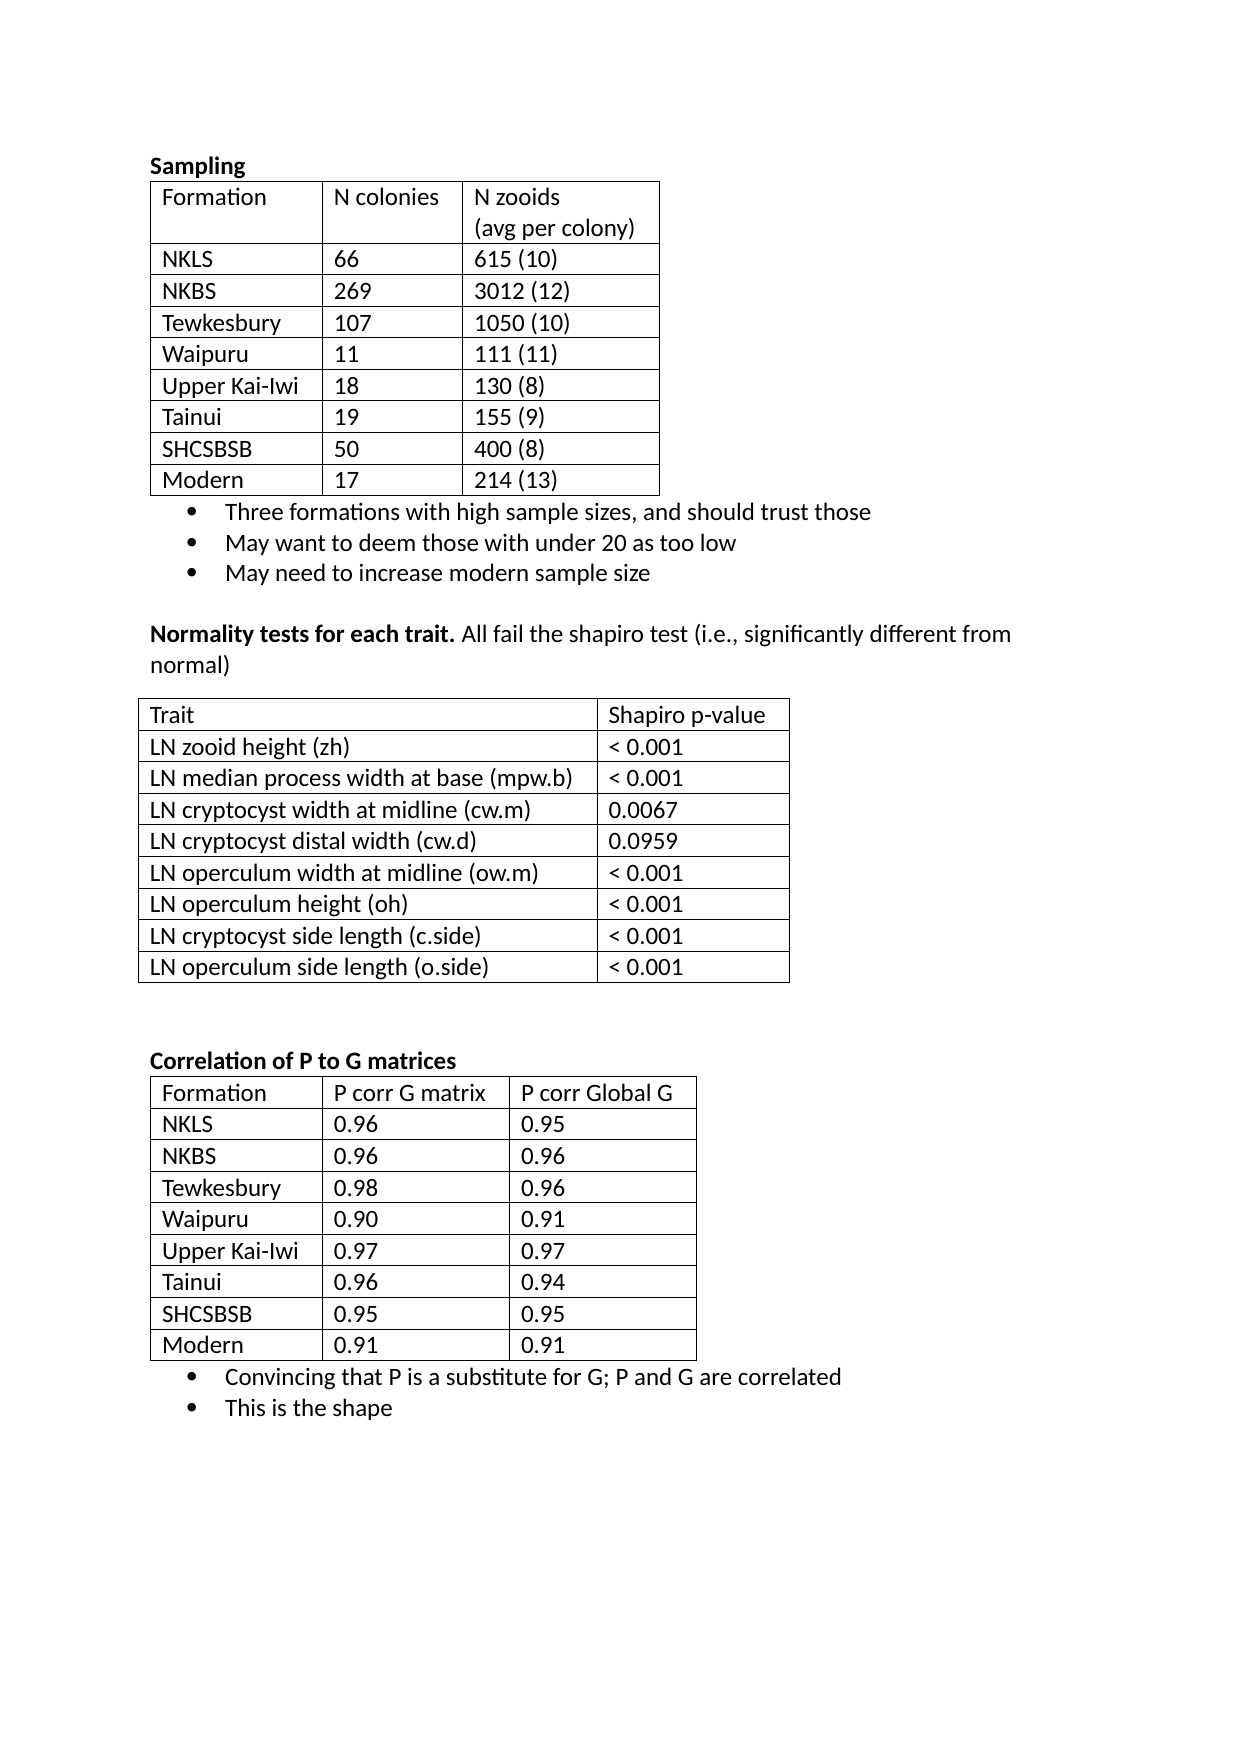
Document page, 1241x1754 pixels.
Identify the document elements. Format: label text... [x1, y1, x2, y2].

table_cell 0.96 [323, 1266, 509, 1297]
table_cell 19 [323, 401, 462, 432]
list Convincing that P is a substitute for G; P and G are correlated [187, 1361, 1090, 1392]
table_cell < 0.001 [598, 889, 789, 919]
table_header Formation [151, 1077, 322, 1108]
table_cell 0.91 [510, 1203, 696, 1234]
table_cell Waipuru [151, 1203, 322, 1234]
table_cell 17 [323, 465, 462, 495]
table_cell 107 [323, 307, 462, 337]
table_cell 0.94 [510, 1266, 696, 1297]
table_cell Modern [151, 1330, 322, 1360]
table_cell 18 [323, 370, 462, 400]
table_cell 0.95 [510, 1298, 696, 1328]
table_header Shapiro p-value [598, 699, 789, 729]
table_cell NKLS [151, 244, 322, 274]
table_cell 50 [323, 433, 462, 463]
text Normality tests for each trait. All fail the shapiro test (i.e., significantly different from normal) [150, 618, 1090, 679]
table_cell 155 (9) [463, 401, 659, 432]
list May need to increase modern sample size [187, 557, 1090, 588]
table_cell 111 (11) [463, 338, 659, 369]
table_cell 0.98 [323, 1172, 509, 1202]
table_cell 66 [323, 244, 462, 274]
table_cell 1050 (10) [463, 307, 659, 337]
table_cell 0.96 [510, 1140, 696, 1171]
table_cell < 0.001 [598, 857, 789, 887]
table_cell 0.0067 [598, 794, 789, 824]
table_cell < 0.001 [598, 952, 789, 982]
table_cell LN median process width at base (mpw.b) [139, 762, 597, 793]
table_cell NKLS [151, 1109, 322, 1139]
table_cell Upper Kai-Iwi [151, 1235, 322, 1265]
table_cell Modern [151, 465, 322, 495]
table_cell 0.97 [323, 1235, 509, 1265]
table_cell 0.96 [323, 1109, 509, 1139]
table_cell 0.90 [323, 1203, 509, 1234]
table_cell 400 (8) [463, 433, 659, 463]
table_cell NKBS [151, 275, 322, 306]
table_cell LN cryptocyst width at midline (cw.m) [139, 794, 597, 824]
table_header P corr G matrix [323, 1077, 509, 1108]
table_cell LN operculum side length (o.side) [139, 952, 597, 982]
table_cell 0.95 [323, 1298, 509, 1328]
table_cell 0.91 [510, 1330, 696, 1360]
text Correlation of P to G matrices [150, 1046, 1090, 1076]
table_cell 3012 (12) [463, 275, 659, 306]
table_cell LN cryptocyst distal width (cw.d) [139, 825, 597, 856]
table_cell LN operculum height (oh) [139, 889, 597, 919]
table_cell LN zooid height (zh) [139, 731, 597, 761]
table_cell 0.91 [323, 1330, 509, 1360]
table_cell Tewkesbury [151, 307, 322, 337]
table_cell Tainui [151, 1266, 322, 1297]
table_cell < 0.001 [598, 731, 789, 761]
table_cell 0.96 [323, 1140, 509, 1171]
table_cell 0.95 [510, 1109, 696, 1139]
table_cell Tewkesbury [151, 1172, 322, 1202]
list Three formations with high sample sizes, and should trust those [187, 496, 1090, 527]
table_header P corr Global G [510, 1077, 696, 1108]
table_cell Tainui [151, 401, 322, 432]
table_cell < 0.001 [598, 762, 789, 793]
table_header N colonies [323, 182, 462, 243]
table_cell 0.97 [510, 1235, 696, 1265]
table_cell 615 (10) [463, 244, 659, 274]
text Sampling [150, 150, 1090, 181]
table_cell LN cryptocyst side length (c.side) [139, 920, 597, 951]
table_cell < 0.001 [598, 920, 789, 951]
list This is the shape [187, 1392, 1090, 1422]
table_cell 214 (13) [463, 465, 659, 495]
table_cell SHCSBSB [151, 1298, 322, 1328]
table_cell 130 (8) [463, 370, 659, 400]
table_cell 0.96 [510, 1172, 696, 1202]
table_cell 0.0959 [598, 825, 789, 856]
table_cell Waipuru [151, 338, 322, 369]
table_cell NKBS [151, 1140, 322, 1171]
table_header Trait [139, 699, 597, 729]
table_cell 11 [323, 338, 462, 369]
table_cell SHCSBSB [151, 433, 322, 463]
table_cell Upper Kai-Iwi [151, 370, 322, 400]
table_cell LN operculum width at midline (ow.m) [139, 857, 597, 887]
list May want to deem those with under 20 as too low [187, 527, 1090, 557]
table_header N zooids (avg per colony) [463, 182, 659, 243]
table_cell 269 [323, 275, 462, 306]
table_header Formation [151, 182, 322, 243]
